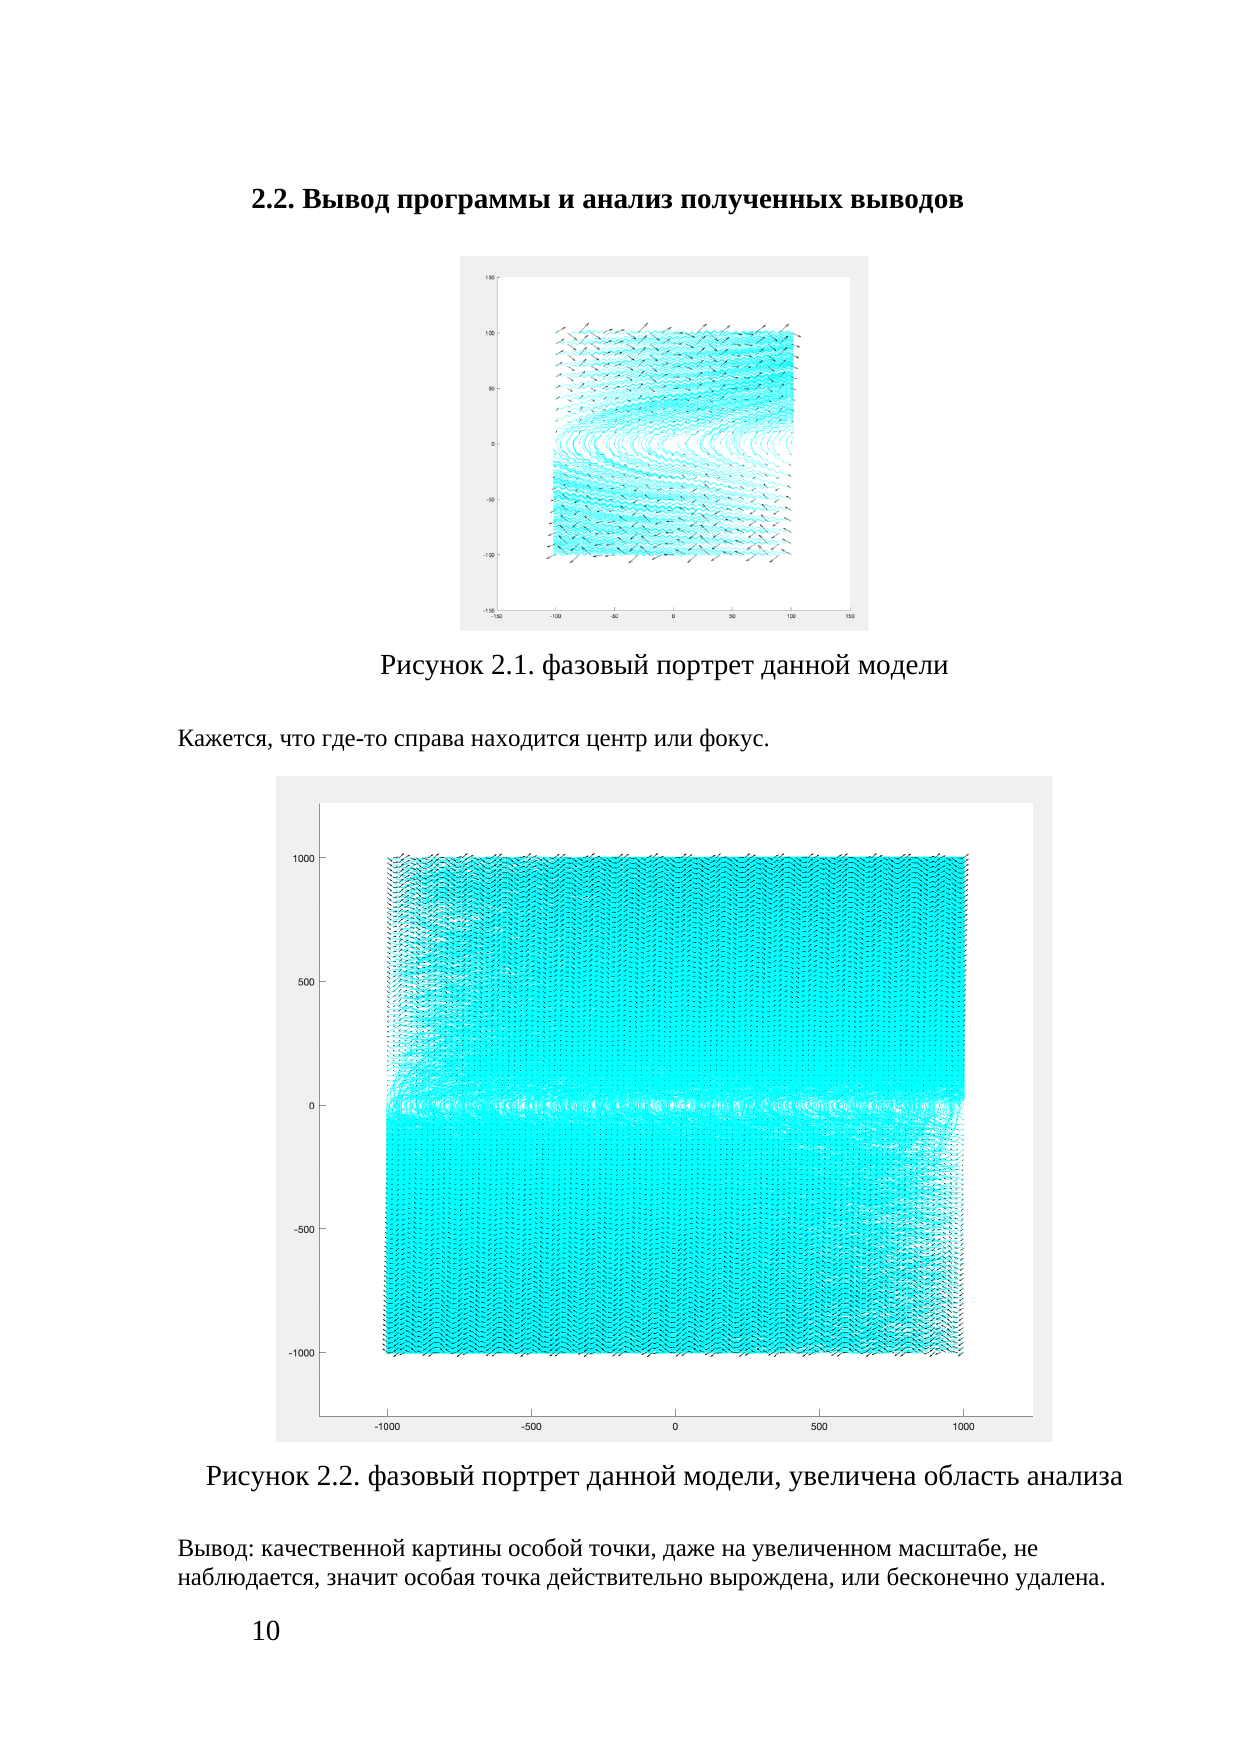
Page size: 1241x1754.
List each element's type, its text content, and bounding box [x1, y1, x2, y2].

text Рисунок 2.2. фазовый портрет данной модели, увеличена область анализа [177, 1458, 1152, 1492]
text 2.2. Вывод программы и анализ полученных выводов [177, 181, 1152, 215]
text Кажется, что где-то справа находится центр или фокус. [177, 723, 1152, 751]
picture [276, 776, 1053, 1442]
text Рисунок 2.1. фазовый портрет данной модели [177, 647, 1152, 681]
text Вывод: качественной картины особой точки, даже на увеличенном масштабе, не наблюдается, значит особая точка действительно вырождена, или бесконечно удалена. [177, 1533, 1152, 1591]
picture [460, 256, 869, 631]
